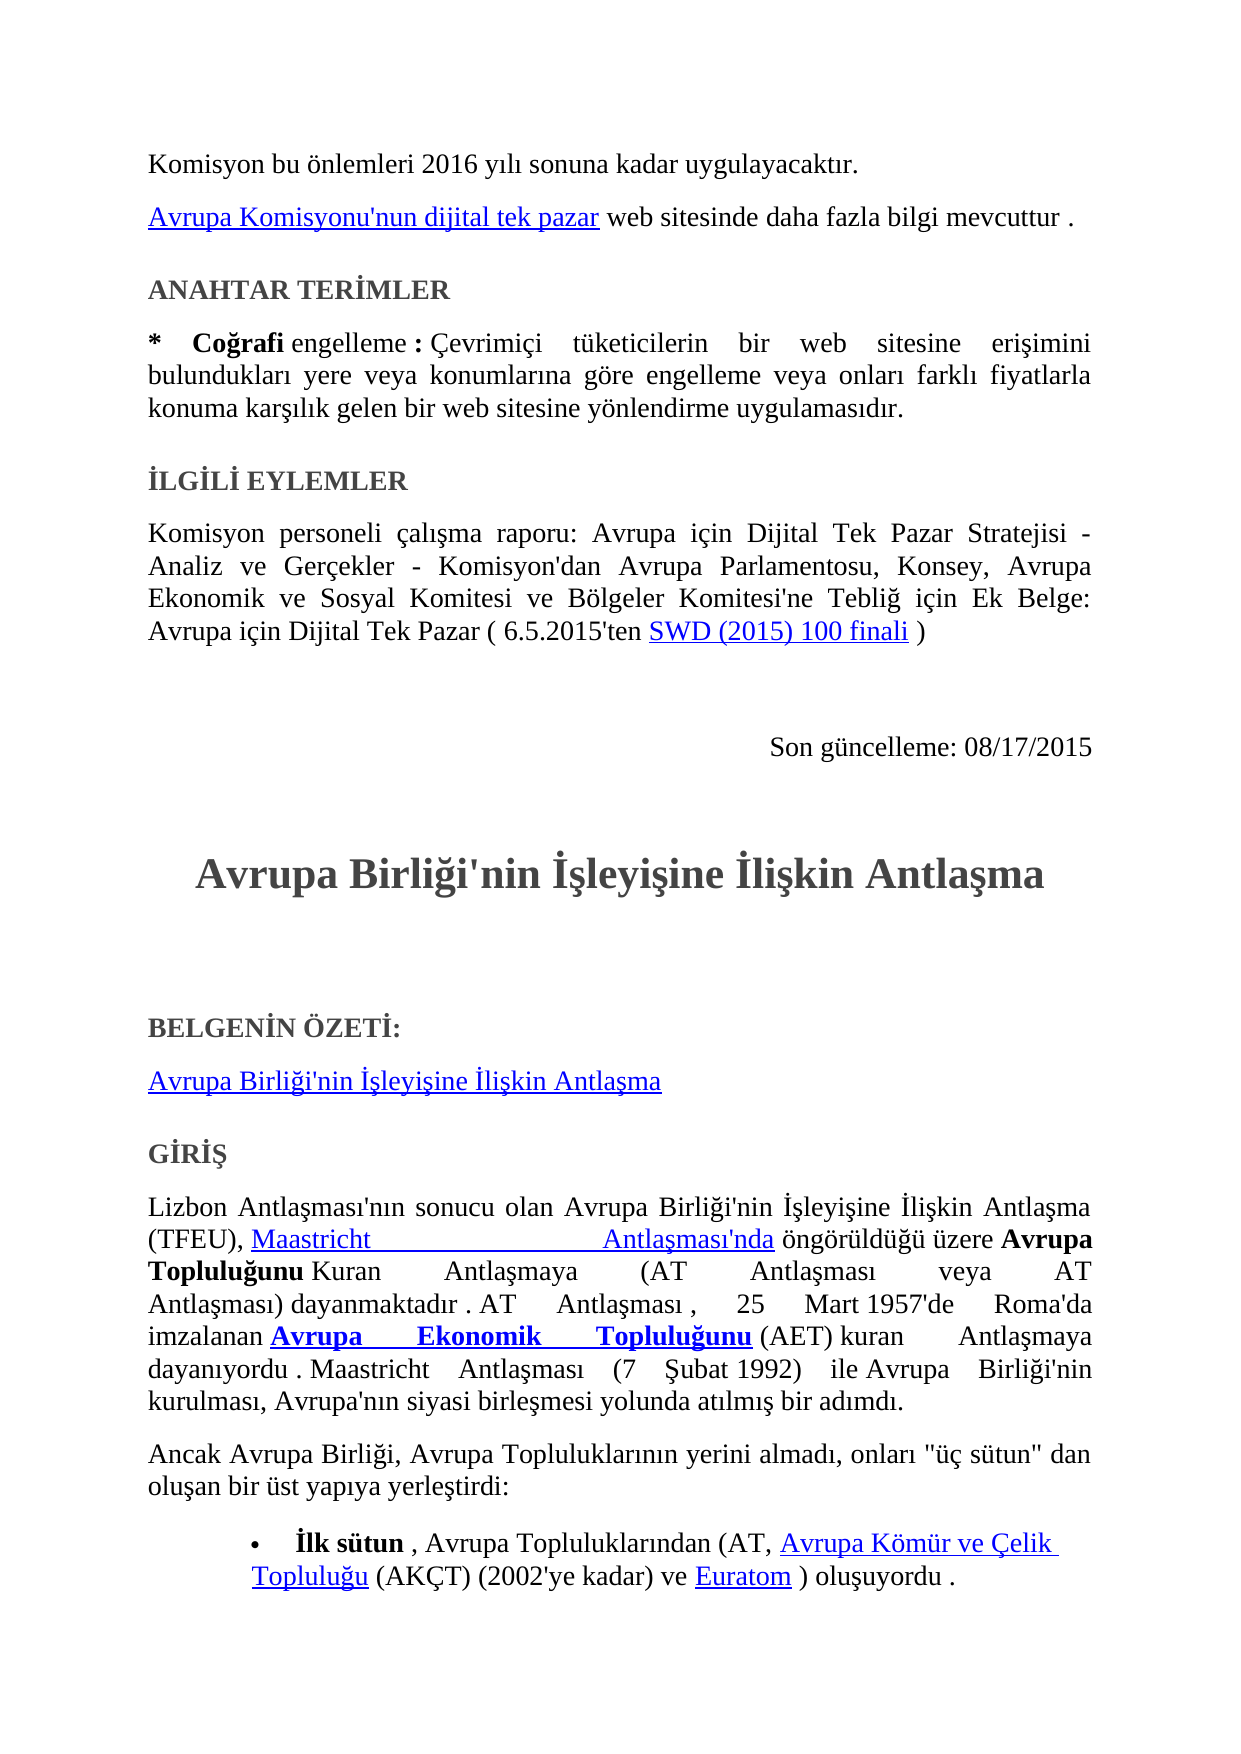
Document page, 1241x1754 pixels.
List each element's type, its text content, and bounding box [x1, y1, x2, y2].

list İlk sütun , Avrupa Topluluklarından (AT, Avrupa Kömür ve Çelik Topluluğu (AKÇT) (2002'ye kadar) ve Euratom ) oluşuyordu . [251, 1527, 1093, 1591]
text İLGİLİ EYLEMLER [148, 464, 1093, 496]
text BELGENİN ÖZETİ: [148, 1011, 1093, 1044]
text Ancak Avrupa Birliği, Avrupa Topluluklarının yerini almadı, onları "üç sütun" dan oluşan bir üst yapıya yerleştirdi: [148, 1437, 1093, 1502]
text ANAHTAR TERİMLER [148, 273, 1093, 306]
text Avrupa Birliği'nin İşleyişine İlişkin Antlaşma [148, 847, 1093, 898]
text GİRİŞ [148, 1137, 1093, 1169]
text Lizbon Antlaşması'nın sonucu olan Avrupa Birliği'nin İşleyişine İlişkin Antlaşma (TFEU), Maastricht Antlaşması'nda öngörüldüğü üzere Avrupa Topluluğunu Kuran Antlaşmaya (AT Antlaşması veya AT Antlaşması) dayanmaktadır . AT Antlaşması , 25 Mart 1957'de Roma'da imzalanan Avrupa Ekonomik Topluluğunu (AET) kuran Antlaşmaya dayanıyordu . Maastricht Antlaşması (7 Şubat 1992) ile Avrupa Birliği'nin kurulması, Avrupa'nın siyasi birleşmesi yolunda atılmış bir adımdı. [148, 1190, 1093, 1416]
text Avrupa Komisyonu'nun dijital tek pazar web sitesinde daha fazla bilgi mevcuttur . [148, 200, 1093, 233]
text Avrupa Birliği'nin İşleyişine İlişkin Antlaşma [148, 1064, 1093, 1096]
text * Coğrafi engelleme : Çevrimiçi tüketicilerin bir web sitesine erişimini bulundukları yere veya konumlarına göre engelleme veya onları farklı fiyatlarla konuma karşılık gelen bir web sitesine yönlendirme uygulamasıdır. [148, 326, 1093, 423]
text Son güncelleme: 08/17/2015 [148, 731, 1093, 763]
text Komisyon bu önlemleri 2016 yılı sonuna kadar uygulayacaktır. [148, 148, 1093, 180]
text Komisyon personeli çalışma raporu: Avrupa için Dijital Tek Pazar Stratejisi - Analiz ve Gerçekler - Komisyon'dan Avrupa Parlamentosu, Konsey, Avrupa Ekonomik ve Sosyal Komitesi ve Bölgeler Komitesi'ne Tebliğ için Ek Belge: Avrupa için Dijital Tek Pazar ( 6.5.2015'ten SWD (2015) 100 finali ) [148, 517, 1093, 646]
